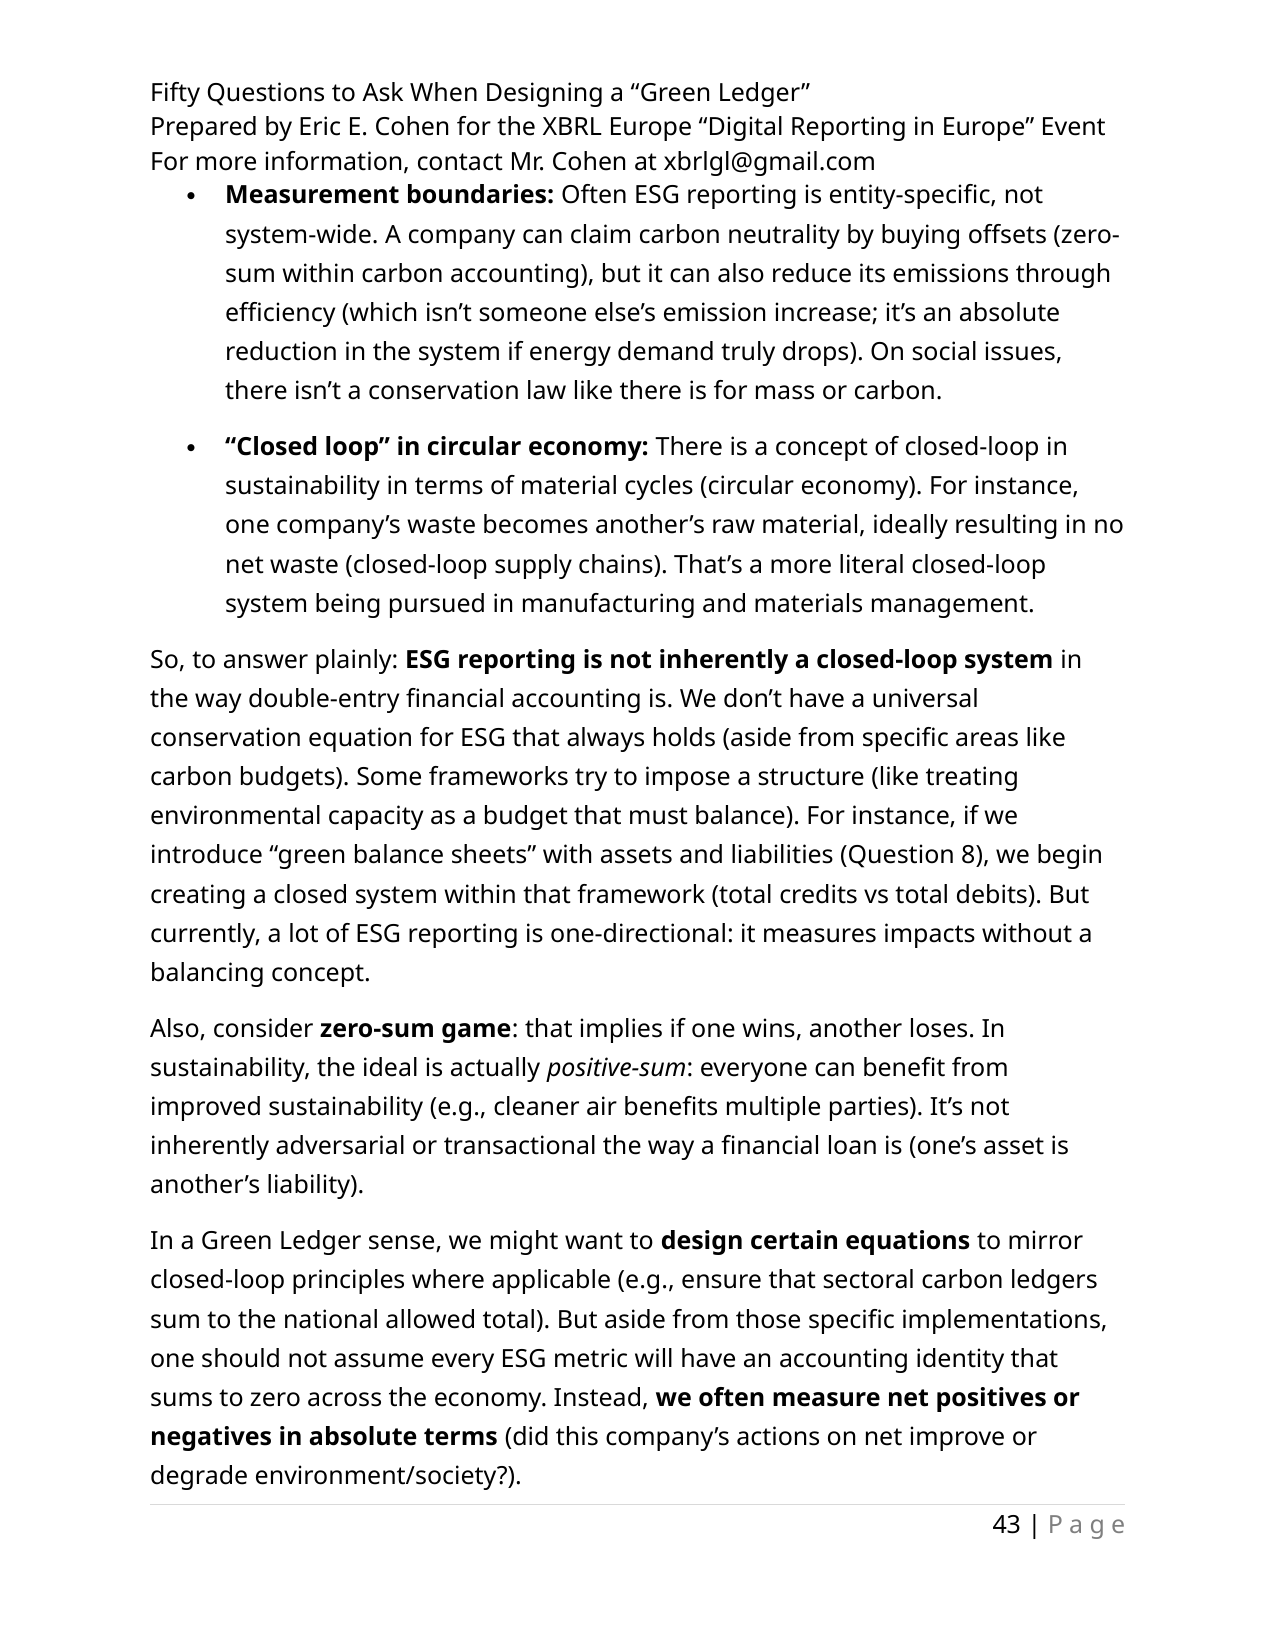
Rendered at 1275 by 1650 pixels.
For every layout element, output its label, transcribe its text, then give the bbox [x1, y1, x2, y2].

text So, to answer plainly: ESG reporting is not inherently a closed-loop system in the way double-entry financial accounting is. We don’t have a universal conservation equation for ESG that always holds (aside from specific areas like carbon budgets). Some frameworks try to impose a structure (like treating environmental capacity as a budget that must balance). For instance, if we introduce “green balance sheets” with assets and liabilities (Question 8), we begin creating a closed system within that framework (total credits vs total debits). But currently, a lot of ESG reporting is one-directional: it measures impacts without a balancing concept. [150, 641, 1125, 989]
text Also, consider zero-sum game: that implies if one wins, another loses. In sustainability, the ideal is actually positive-sum: everyone can benefit from improved sustainability (e.g., cleaner air benefits multiple parties). It’s not inherently adversarial or transactional the way a financial loan is (one’s asset is another’s liability). [150, 1011, 1125, 1201]
list Measurement boundaries: Often ESG reporting is entity-specific, not system-wide. A company can claim carbon neutrality by buying offsets (zero-sum within carbon accounting), but it can also reduce its emissions through efficiency (which isn’t someone else’s emission increase; it’s an absolute reduction in the system if energy demand truly drops). On social issues, there isn’t a conservation law like there is for mass or carbon. [187, 177, 1125, 407]
list “Closed loop” in circular economy: There is a concept of closed-loop in sustainability in terms of material cycles (circular economy). For instance, one company’s waste becomes another’s raw material, ideally resulting in no net waste (closed-loop supply chains). That’s a more literal closed-loop system being pursued in manufacturing and materials management. [187, 429, 1125, 619]
text In a Green Ledger sense, we might want to design certain equations to mirror closed-loop principles where applicable (e.g., ensure that sectoral carbon ledgers sum to the national allowed total). But aside from those specific implementations, one should not assume every ESG metric will have an accounting identity that sums to zero across the economy. Instead, we often measure net positives or negatives in absolute terms (did this company’s actions on net improve or degrade environment/society?). [150, 1223, 1125, 1492]
